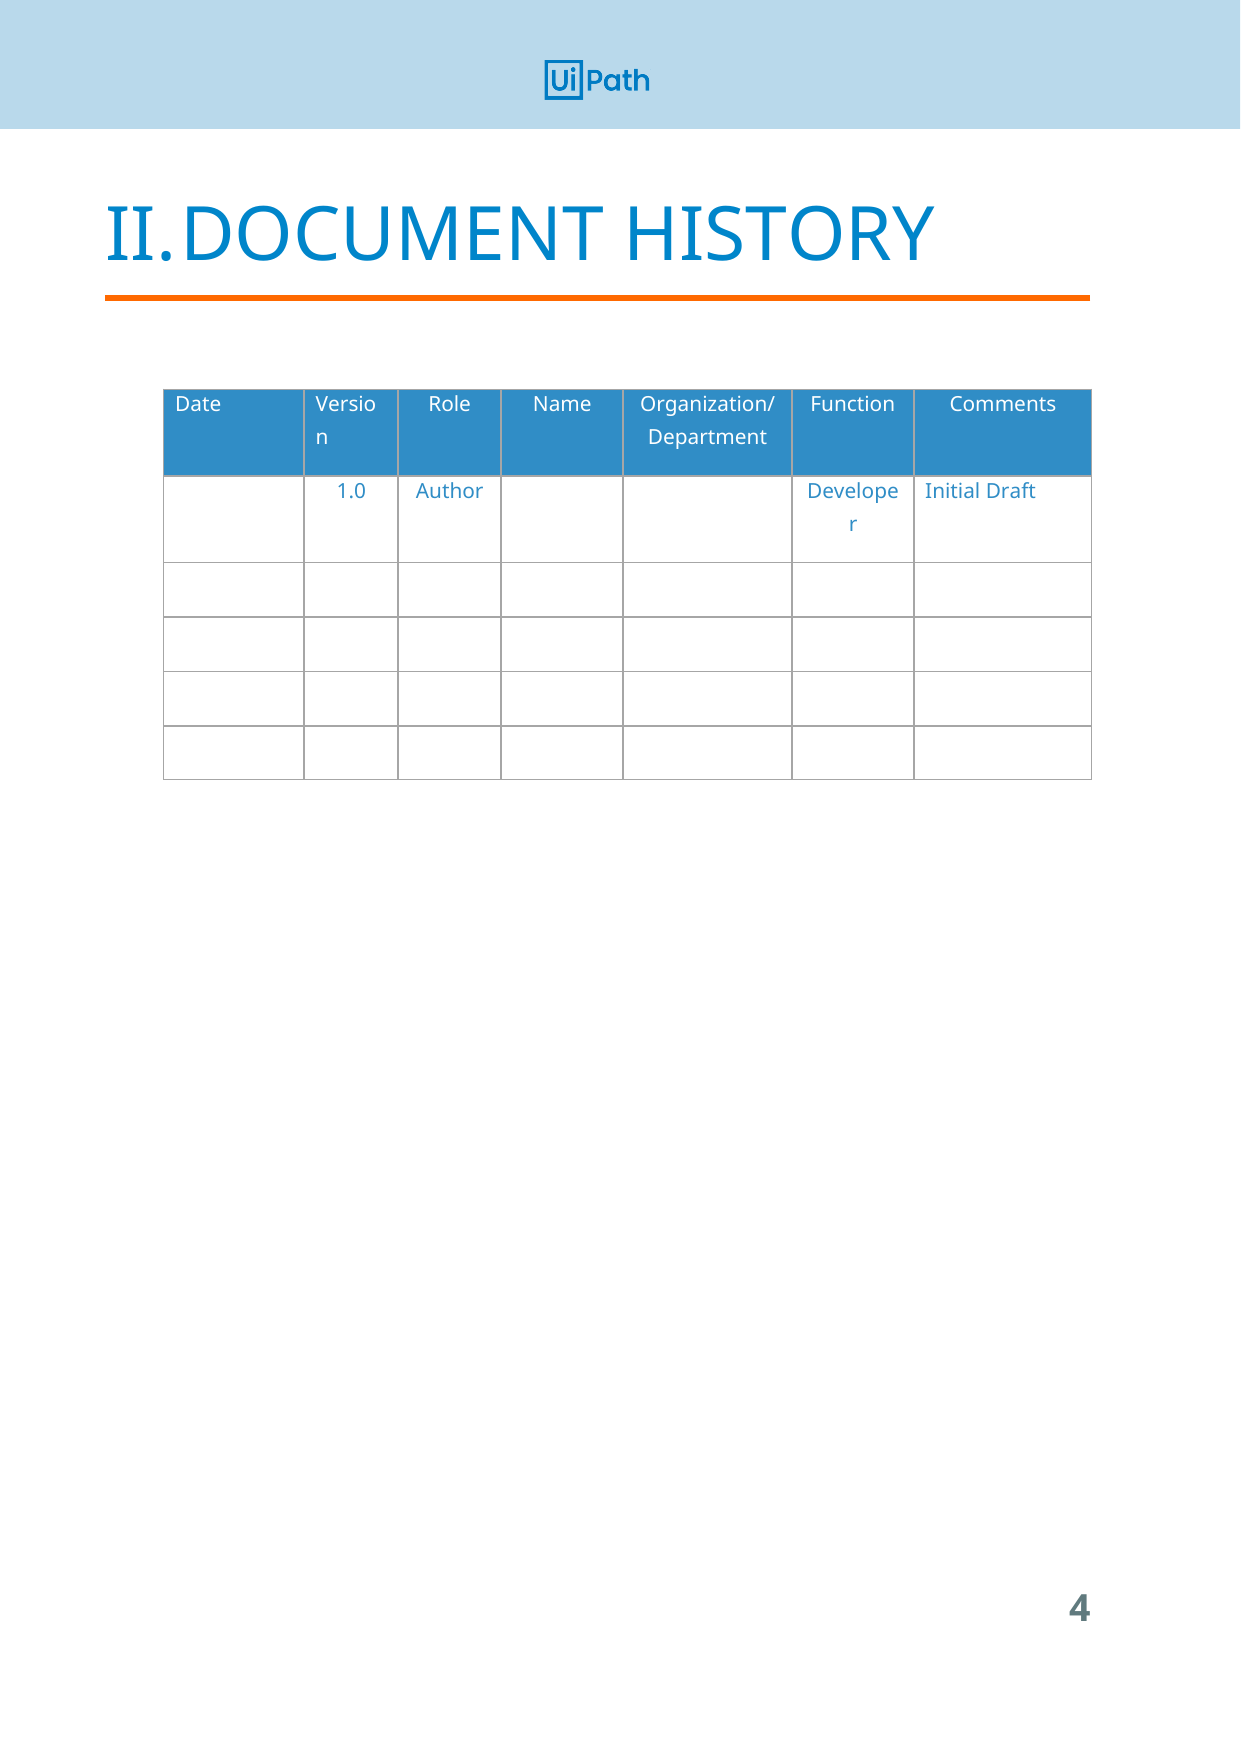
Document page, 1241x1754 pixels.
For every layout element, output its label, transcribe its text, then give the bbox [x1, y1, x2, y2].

table_cell Author [399, 477, 500, 562]
table_cell [624, 477, 791, 562]
table_cell [502, 727, 622, 779]
table_cell [305, 563, 397, 616]
table_cell [164, 672, 303, 725]
table_cell [793, 727, 913, 779]
table_cell [502, 672, 622, 725]
table_cell [305, 618, 397, 671]
table_header Version [305, 390, 397, 475]
table_cell [164, 477, 303, 562]
table_cell [305, 672, 397, 725]
table_cell [793, 618, 913, 671]
table_cell [164, 727, 303, 779]
table_cell Initial Draft [915, 477, 1091, 562]
table_header Name [502, 390, 622, 475]
table_cell [624, 618, 791, 671]
table_cell [399, 727, 500, 779]
table_cell [915, 618, 1091, 671]
table_cell [399, 563, 500, 616]
table_cell [305, 727, 397, 779]
subtitle Document History [105, 180, 1090, 295]
table_header Date [164, 390, 303, 475]
table_cell [915, 727, 1091, 779]
table_cell [502, 563, 622, 616]
table_cell [793, 563, 913, 616]
table_cell [164, 618, 303, 671]
table_cell [915, 563, 1091, 616]
table_cell [399, 672, 500, 725]
table_header Role [399, 390, 500, 475]
table_cell [624, 672, 791, 725]
table_header Comments [915, 390, 1091, 475]
table_header Organization/ Department [624, 390, 791, 475]
table_cell [793, 672, 913, 725]
table_cell [624, 727, 791, 779]
table_cell [502, 477, 622, 562]
table_cell [502, 618, 622, 671]
table_cell Developer [793, 477, 913, 562]
table_cell [164, 563, 303, 616]
picture [544, 60, 651, 100]
table_cell [915, 672, 1091, 725]
table_header Function [793, 390, 913, 475]
table_cell [624, 563, 791, 616]
table_cell 1.0 [305, 477, 397, 562]
table_cell [399, 618, 500, 671]
